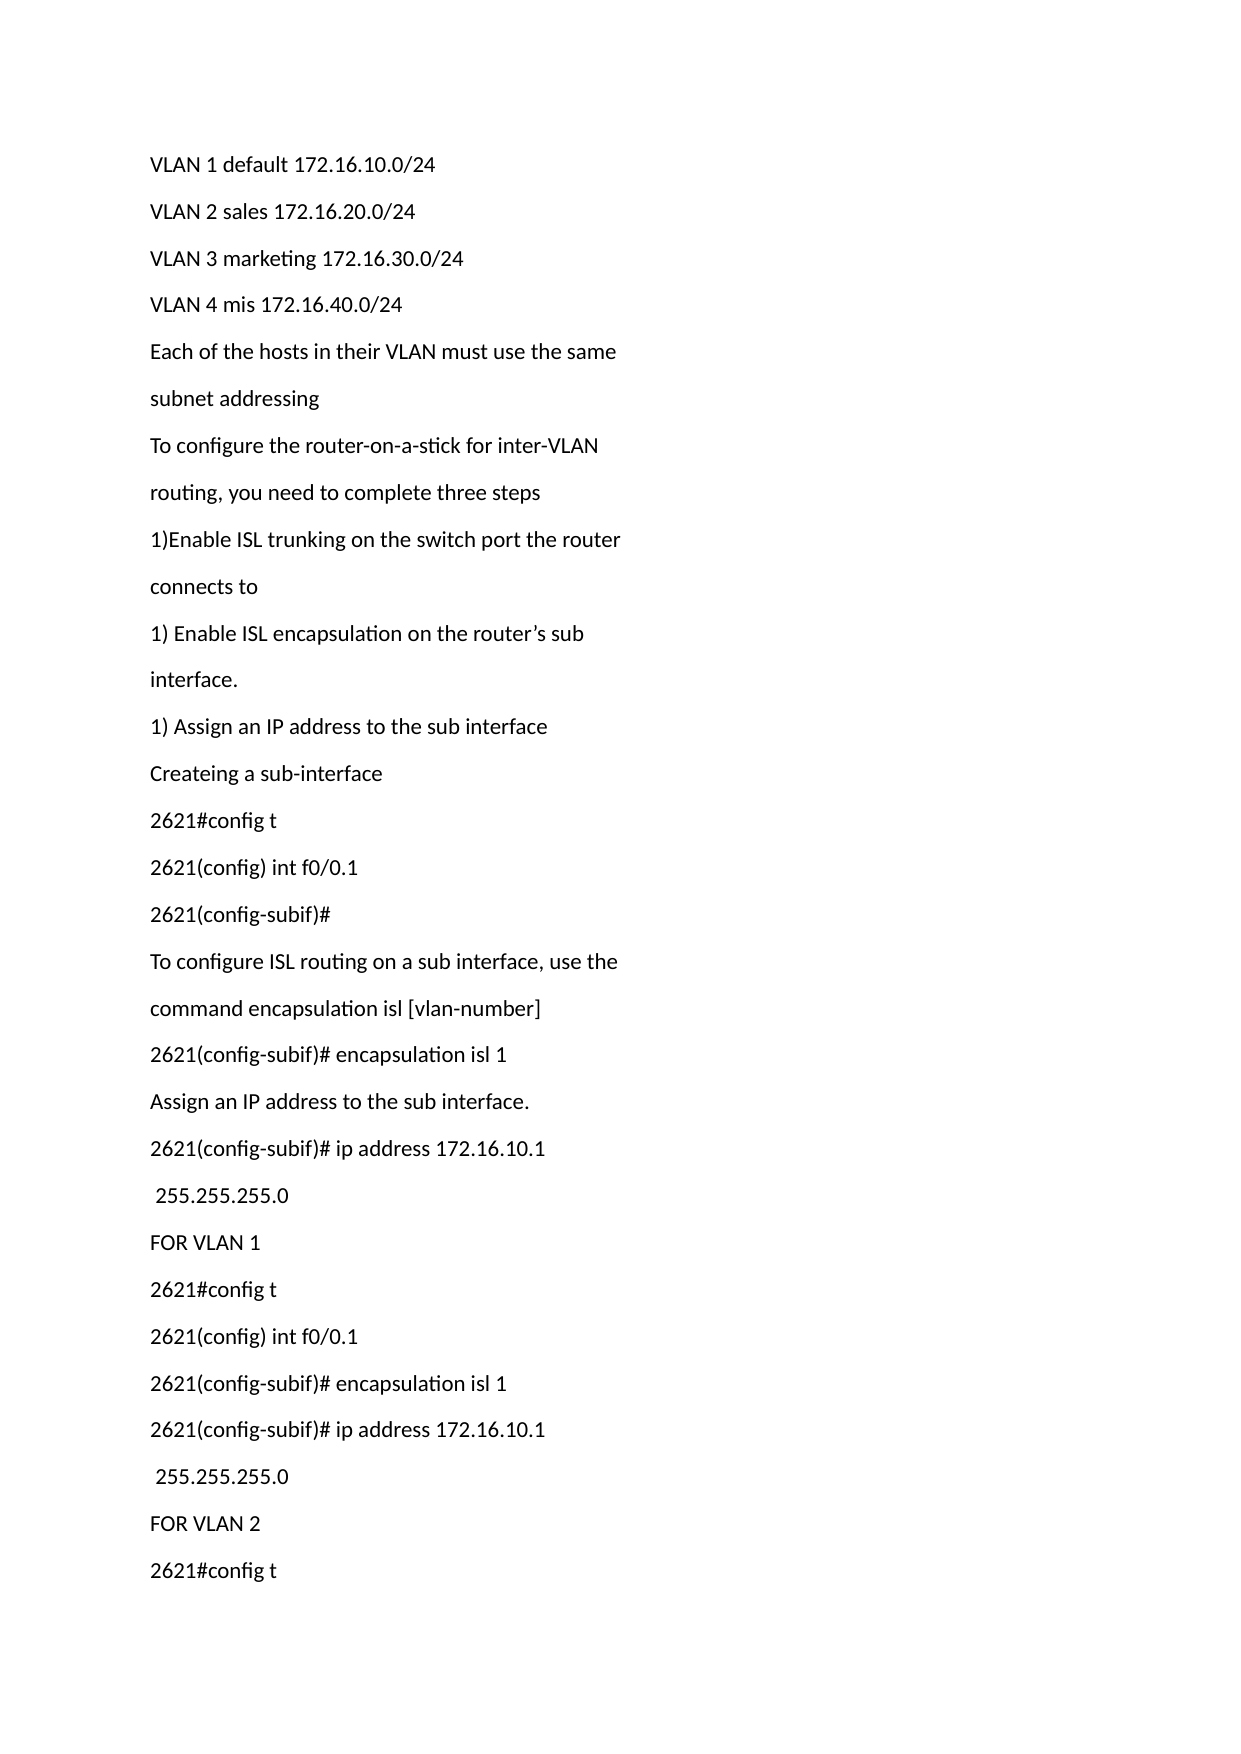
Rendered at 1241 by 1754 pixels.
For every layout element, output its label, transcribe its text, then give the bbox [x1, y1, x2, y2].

text To configure the router-on-a-stick for inter-VLAN [150, 431, 1090, 459]
text 2621(config-subif)# encapsulation isl 1 [150, 1041, 1090, 1069]
text 2621(config) int f0/0.1 [150, 853, 1090, 881]
text VLAN 4 mis 172.16.40.0/24 [150, 291, 1090, 319]
text interface. [150, 666, 1090, 694]
text 2621#config t [150, 806, 1090, 834]
text To configure ISL routing on a sub interface, use the [150, 947, 1090, 975]
text Createing a sub-interface [150, 759, 1090, 787]
text Each of the hosts in their VLAN must use the same [150, 337, 1090, 366]
text 255.255.255.0 [150, 1462, 1090, 1491]
text subnet addressing [150, 384, 1090, 412]
text 2621(config-subif)# [150, 900, 1090, 928]
text command encapsulation isl [vlan-number] [150, 994, 1090, 1022]
text 2621(config) int f0/0.1 [150, 1322, 1090, 1350]
text FOR VLAN 2 [150, 1509, 1090, 1537]
text 2621(config-subif)# ip address 172.16.10.1 [150, 1416, 1090, 1444]
text routing, you need to complete three steps [150, 478, 1090, 506]
text 255.255.255.0 [150, 1181, 1090, 1209]
text VLAN 2 sales 172.16.20.0/24 [150, 197, 1090, 225]
text 2621(config-subif)# encapsulation isl 1 [150, 1369, 1090, 1397]
text connects to [150, 572, 1090, 600]
text 1)Enable ISL trunking on the switch port the router [150, 525, 1090, 553]
text VLAN 1 default 172.16.10.0/24 [150, 150, 1090, 178]
text 1) Enable ISL encapsulation on the router’s sub [150, 619, 1090, 647]
text 2621#config t [150, 1275, 1090, 1303]
text 1) Assign an IP address to the sub interface [150, 712, 1090, 741]
text VLAN 3 marketing 172.16.30.0/24 [150, 244, 1090, 272]
text 2621#config t [150, 1556, 1090, 1584]
text Assign an IP address to the sub interface. [150, 1087, 1090, 1116]
text FOR VLAN 1 [150, 1228, 1090, 1256]
text 2621(config-subif)# ip address 172.16.10.1 [150, 1134, 1090, 1162]
